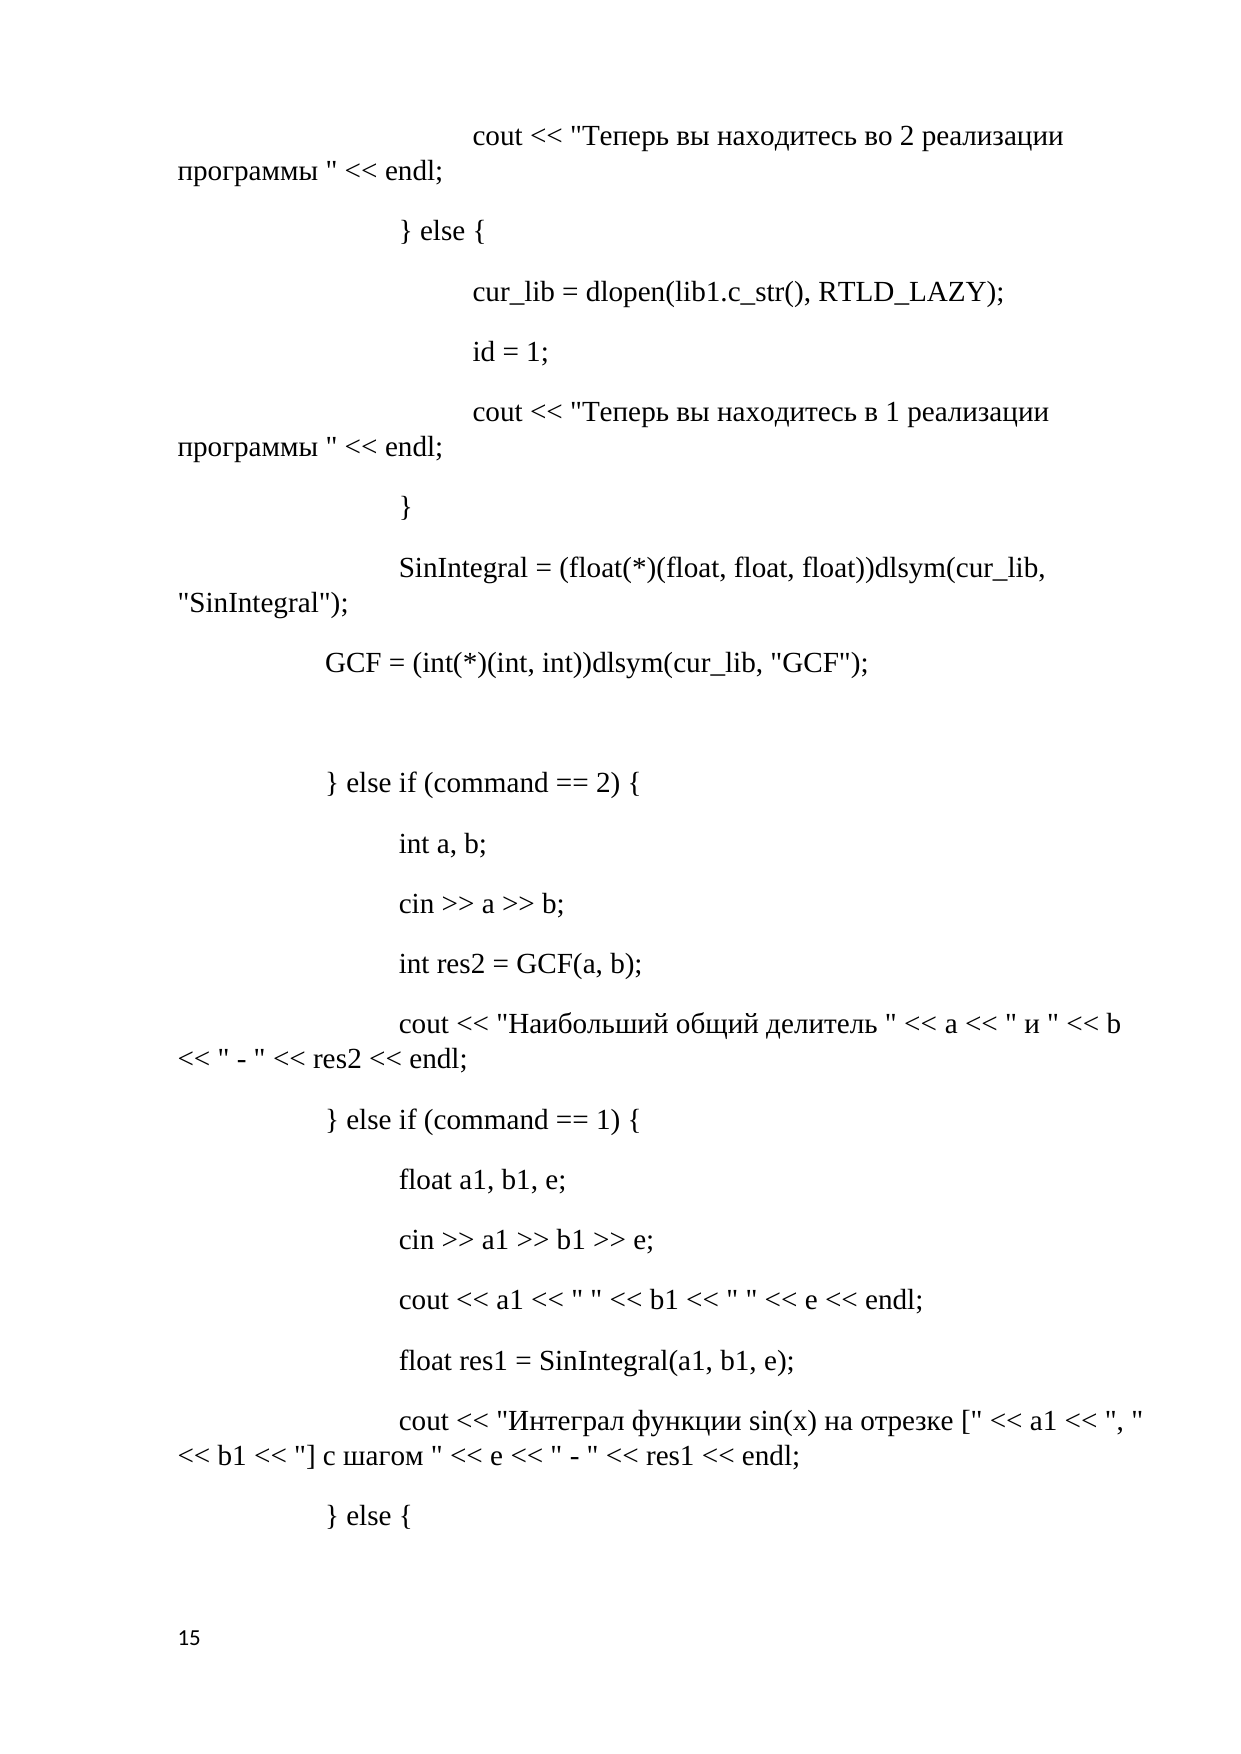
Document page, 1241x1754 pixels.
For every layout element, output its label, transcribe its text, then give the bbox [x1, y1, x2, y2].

text int res2 = GCF(a, b); [177, 946, 1152, 980]
text } else if (command == 1) { [177, 1102, 1152, 1135]
text float a1, b1, e; [177, 1162, 1152, 1196]
text } else { [177, 213, 1152, 247]
text cout << "Наибольший общий делитель " << a << " и " << b << " - " << res2 << endl; [177, 1006, 1152, 1075]
text cout << "Теперь вы находитесь во 2 реализации программы " << endl; [177, 118, 1152, 187]
text cout << "Интеграл функции sin(x) на отрезке [" << a1 << ", " << b1 << "] с шагом " << e << " - " << res1 << endl; [177, 1403, 1152, 1472]
text cin >> a1 >> b1 >> e; [177, 1222, 1152, 1256]
text } [177, 489, 1152, 523]
text cout << a1 << " " << b1 << " " << e << endl; [177, 1282, 1152, 1316]
text cout << "Теперь вы находитесь в 1 реализации программы " << endl; [177, 394, 1152, 463]
text } else if (command == 2) { [177, 766, 1152, 799]
text SinIntegral = (float(*)(float, float, float))dlsym(cur_lib, "SinIntegral"); [177, 550, 1152, 618]
text float res1 = SinIntegral(a1, b1, e); [177, 1343, 1152, 1376]
text cin >> a >> b; [177, 886, 1152, 919]
text id = 1; [177, 334, 1152, 367]
text int a, b; [177, 826, 1152, 859]
text cur_lib = dlopen(lib1.c_str(), RTLD_LAZY); [177, 274, 1152, 307]
text } else { [177, 1498, 1152, 1532]
text GCF = (int(*)(int, int))dlsym(cur_lib, "GCF"); [177, 645, 1152, 679]
